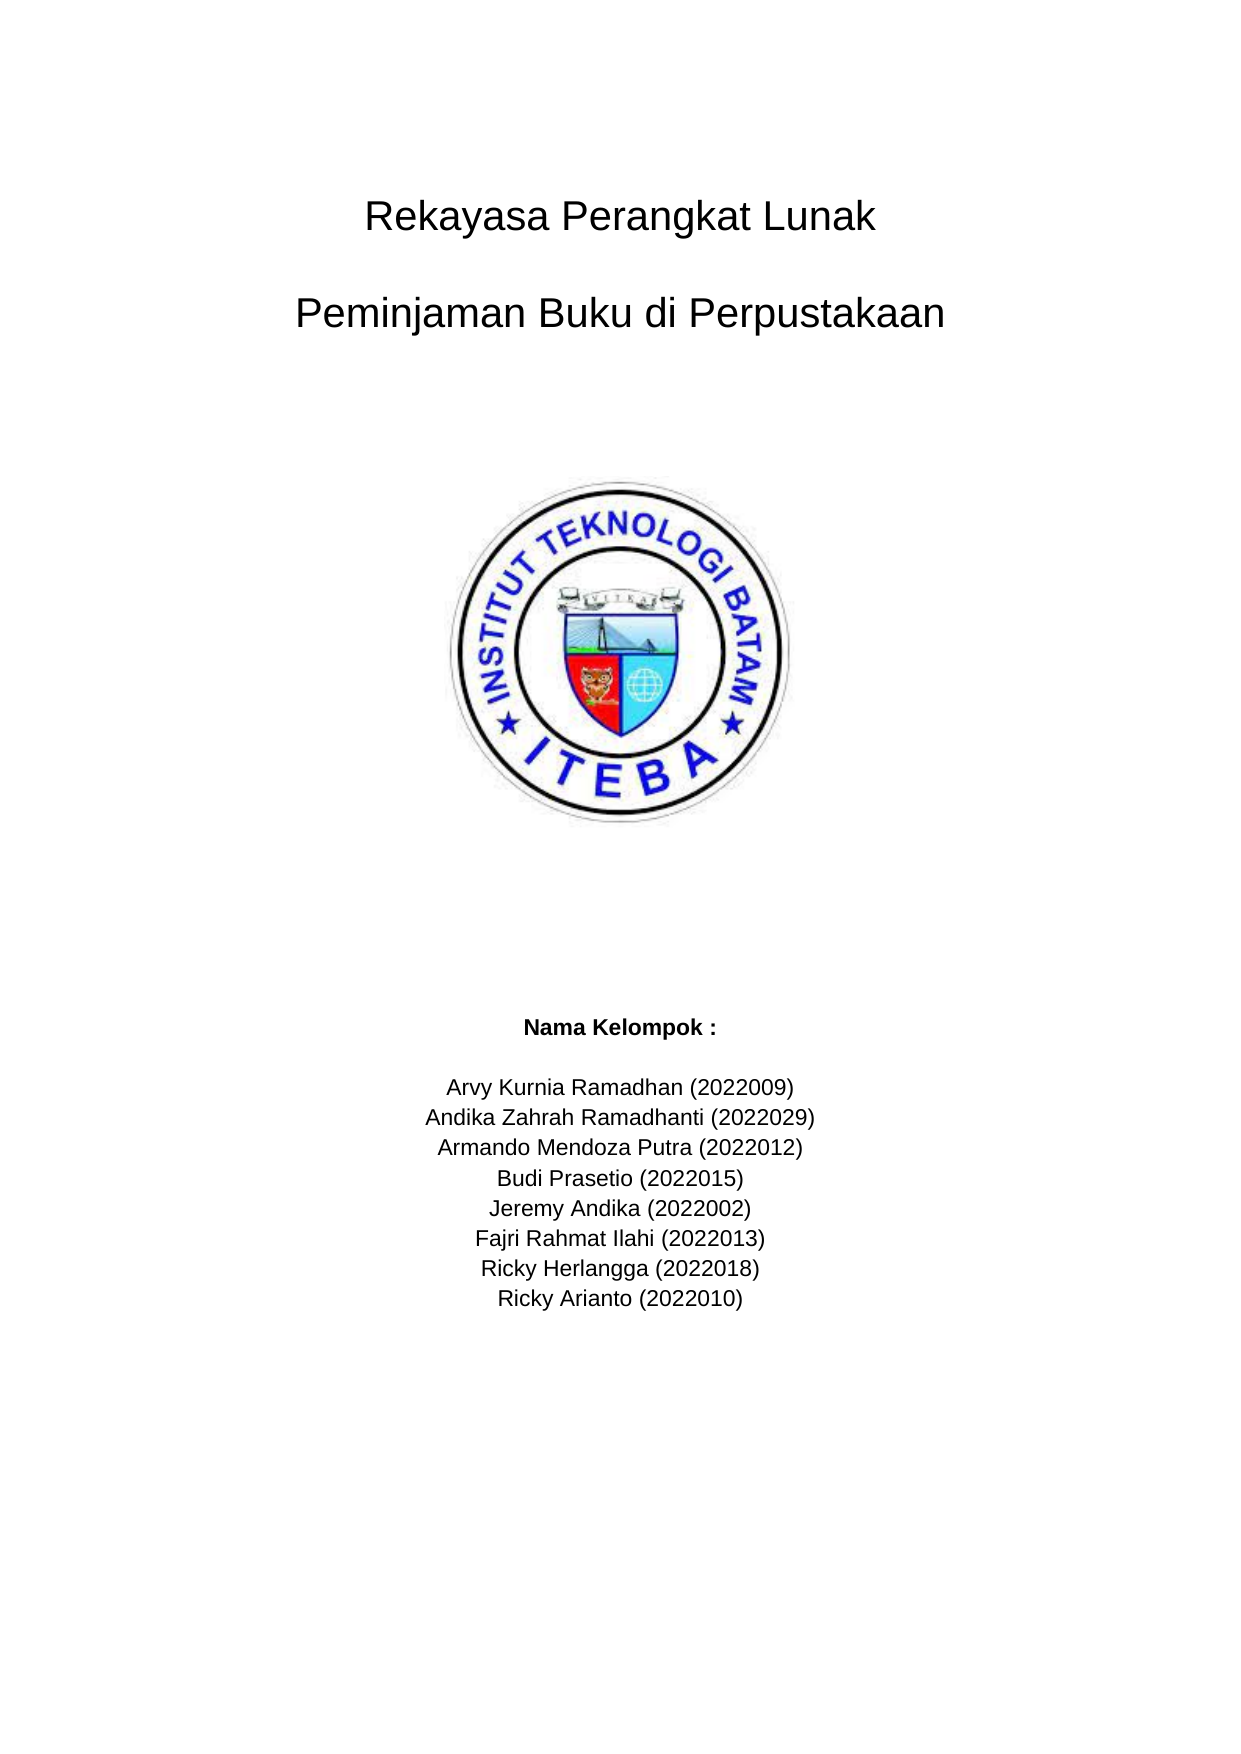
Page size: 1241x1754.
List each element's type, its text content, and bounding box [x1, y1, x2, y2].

text Andika Zahrah Ramadhanti (2022029) [150, 1104, 1090, 1131]
text Armando Mendoza Putra (2022012) [150, 1134, 1090, 1161]
text Ricky Arianto (2022010) [150, 1285, 1090, 1312]
subtitle Rekayasa Perangkat Lunak [150, 192, 1090, 239]
text Budi Prasetio (2022015) [150, 1164, 1090, 1191]
text Nama Kelompok : [150, 1013, 1090, 1040]
text Fajri Rahmat Ilahi (2022013) [150, 1225, 1090, 1251]
text Arvy Kurnia Ramadhan (2022009) [150, 1074, 1090, 1100]
subtitle Peminjaman Buku di Perpustakaan [150, 288, 1090, 336]
text Ricky Herlangga (2022018) [150, 1255, 1090, 1282]
text Jeremy Andika (2022002) [150, 1195, 1090, 1221]
picture [444, 476, 796, 829]
